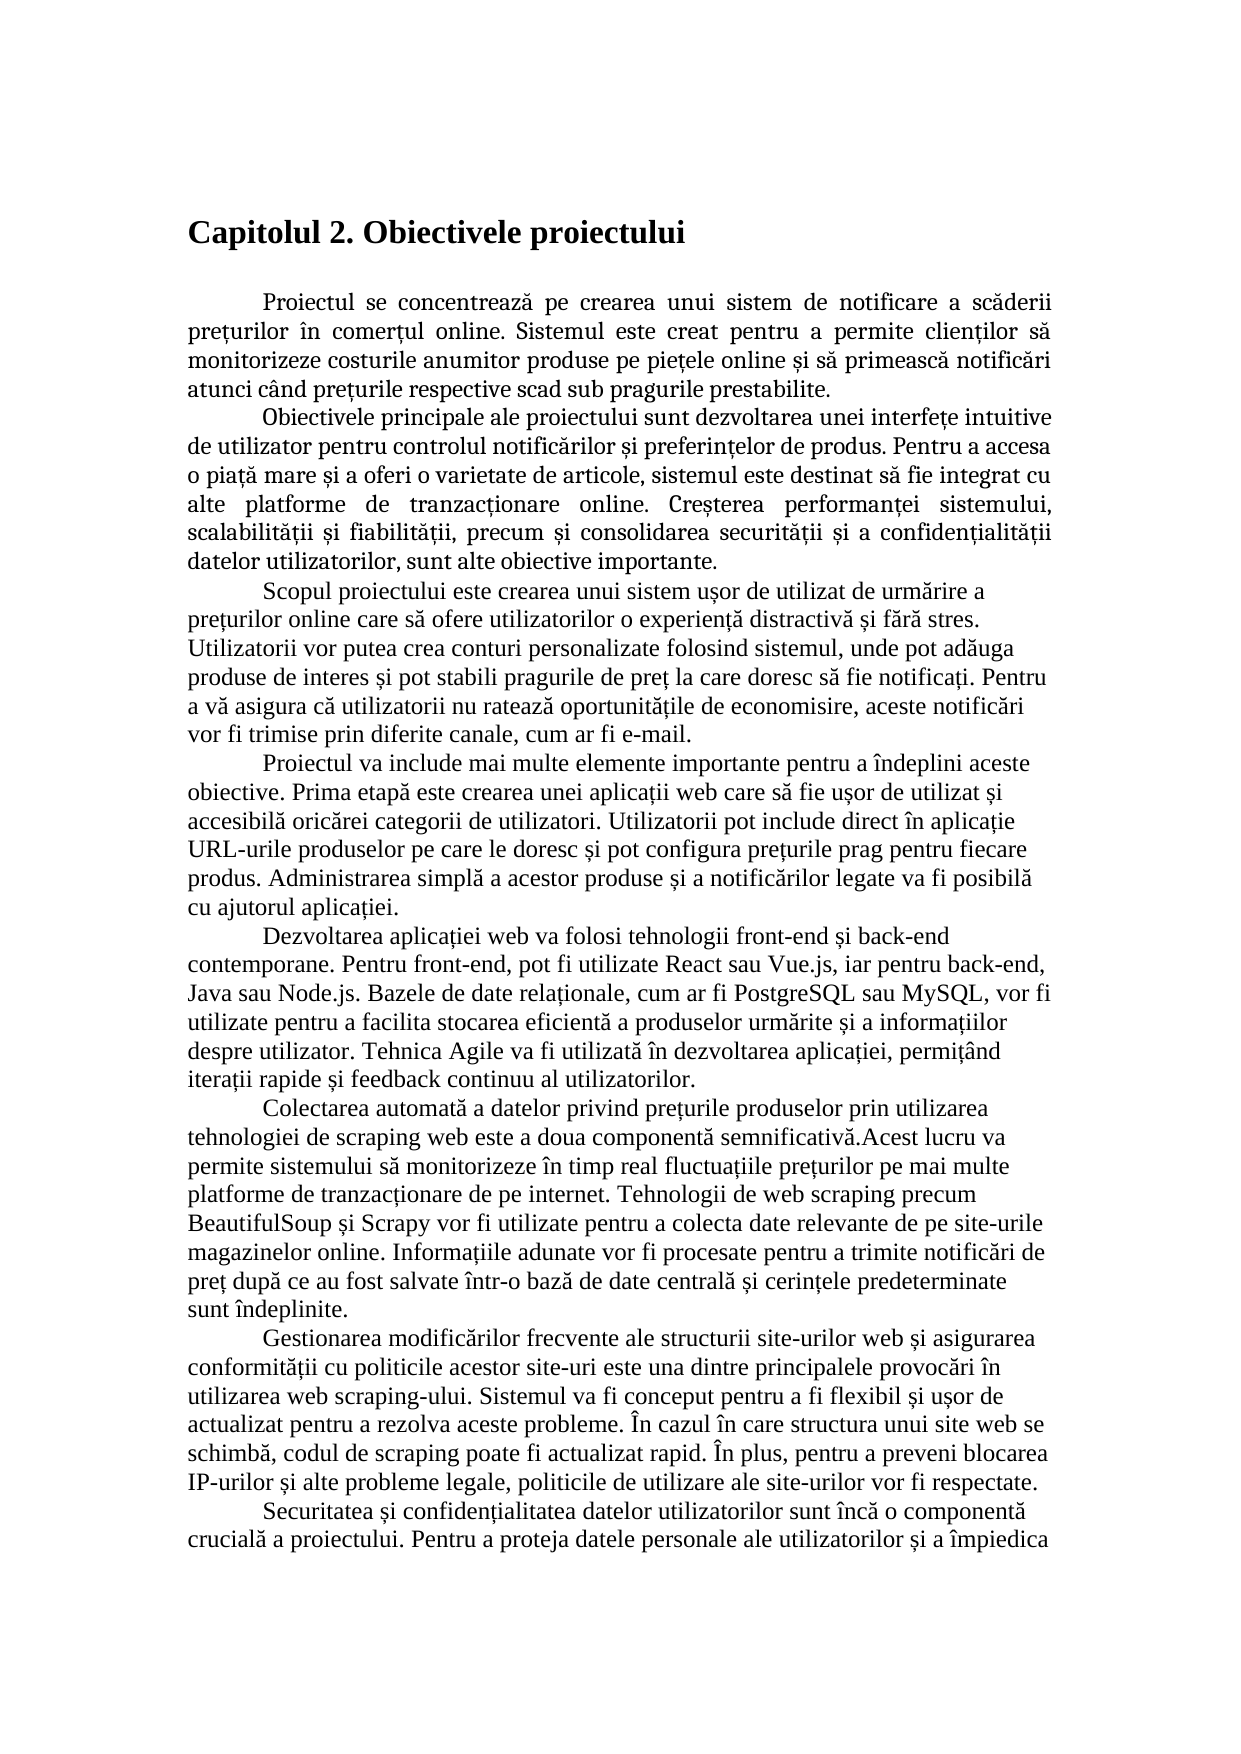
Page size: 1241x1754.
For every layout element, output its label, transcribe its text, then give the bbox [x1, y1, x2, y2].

text Gestionarea modificărilor frecvente ale structurii site-urilor web și asigurarea conformității cu politicile acestor site-uri este una dintre principalele provocări în utilizarea web scraping-ului. Sistemul va fi conceput pentru a fi flexibil și ușor de actualizat pentru a rezolva aceste probleme. În cazul în care structura unui site web se schimbă, codul de scraping poate fi actualizat rapid. În plus, pentru a preveni blocarea IP-urilor și alte probleme legale, politicile de utilizare ale site-urilor vor fi respectate. [187, 1323, 1053, 1496]
text Scopul proiectului este crearea unui sistem ușor de utilizat de urmărire a prețurilor online care să ofere utilizatorilor o experiență distractivă și fără stres. Utilizatorii vor putea crea conturi personalizate folosind sistemul, unde pot adăuga produse de interes și pot stabili pragurile de preț la care doresc să fie notificați. Pentru a vă asigura că utilizatorii nu ratează oportunitățile de economisire, aceste notificări vor fi trimise prin diferite canale, cum ar fi e-mail. [187, 576, 1053, 748]
subtitle Obiectivele proiectului [187, 212, 1053, 251]
text Dezvoltarea aplicației web va folosi tehnologii front-end și back-end contemporane. Pentru front-end, pot fi utilizate React sau Vue.js, iar pentru back-end, Java sau Node.js. Bazele de date relaționale, cum ar fi PostgreSQL sau MySQL, vor fi utilizate pentru a facilita stocarea eficientă a produselor urmărite și a informațiilor despre utilizator. Tehnica Agile va fi utilizată în dezvoltarea aplicației, permițând iterații rapide și feedback continuu al utilizatorilor. [187, 921, 1053, 1093]
text Obiectivele principale ale proiectului sunt dezvoltarea unei interfețe intuitive de utilizator pentru controlul notificărilor și preferințelor de produs. Pentru a accesa o piață mare și a oferi o varietate de articole, sistemul este destinat să fie integrat cu alte platforme de tranzacționare online. Creșterea performanței sistemului, scalabilității și fiabilității, precum și consolidarea securității și a confidențialității datelor utilizatorilor, sunt alte obiective importante. [187, 403, 1053, 576]
text Proiectul se concentrează pe crearea unui sistem de notificare a scăderii prețurilor în comerțul online. Sistemul este creat pentru a permite clienților să monitorizeze costurile anumitor produse pe piețele online și să primească notificări atunci când prețurile respective scad sub pragurile prestabilite. [187, 288, 1053, 403]
text Proiectul va include mai multe elemente importante pentru a îndeplini aceste obiective. Prima etapă este crearea unei aplicații web care să fie ușor de utilizat și accesibilă oricărei categorii de utilizatori. Utilizatorii pot include direct în aplicație URL-urile produselor pe care le doresc și pot configura prețurile prag pentru fiecare produs. Administrarea simplă a acestor produse și a notificărilor legate va fi posibilă cu ajutorul aplicației. [187, 748, 1053, 921]
text Colectarea automată a datelor privind prețurile produselor prin utilizarea tehnologiei de scraping web este a doua componentă semnificativă.Acest lucru va permite sistemului să monitorizeze în timp real fluctuațiile prețurilor pe mai multe platforme de tranzacționare de pe internet. Tehnologii de web scraping precum BeautifulSoup și Scrapy vor fi utilizate pentru a colecta date relevante de pe site-urile magazinelor online. Informațiile adunate vor fi procesate pentru a trimite notificări de preț după ce au fost salvate într-o bază de date centrală și cerințele predeterminate sunt îndeplinite. [187, 1093, 1053, 1323]
